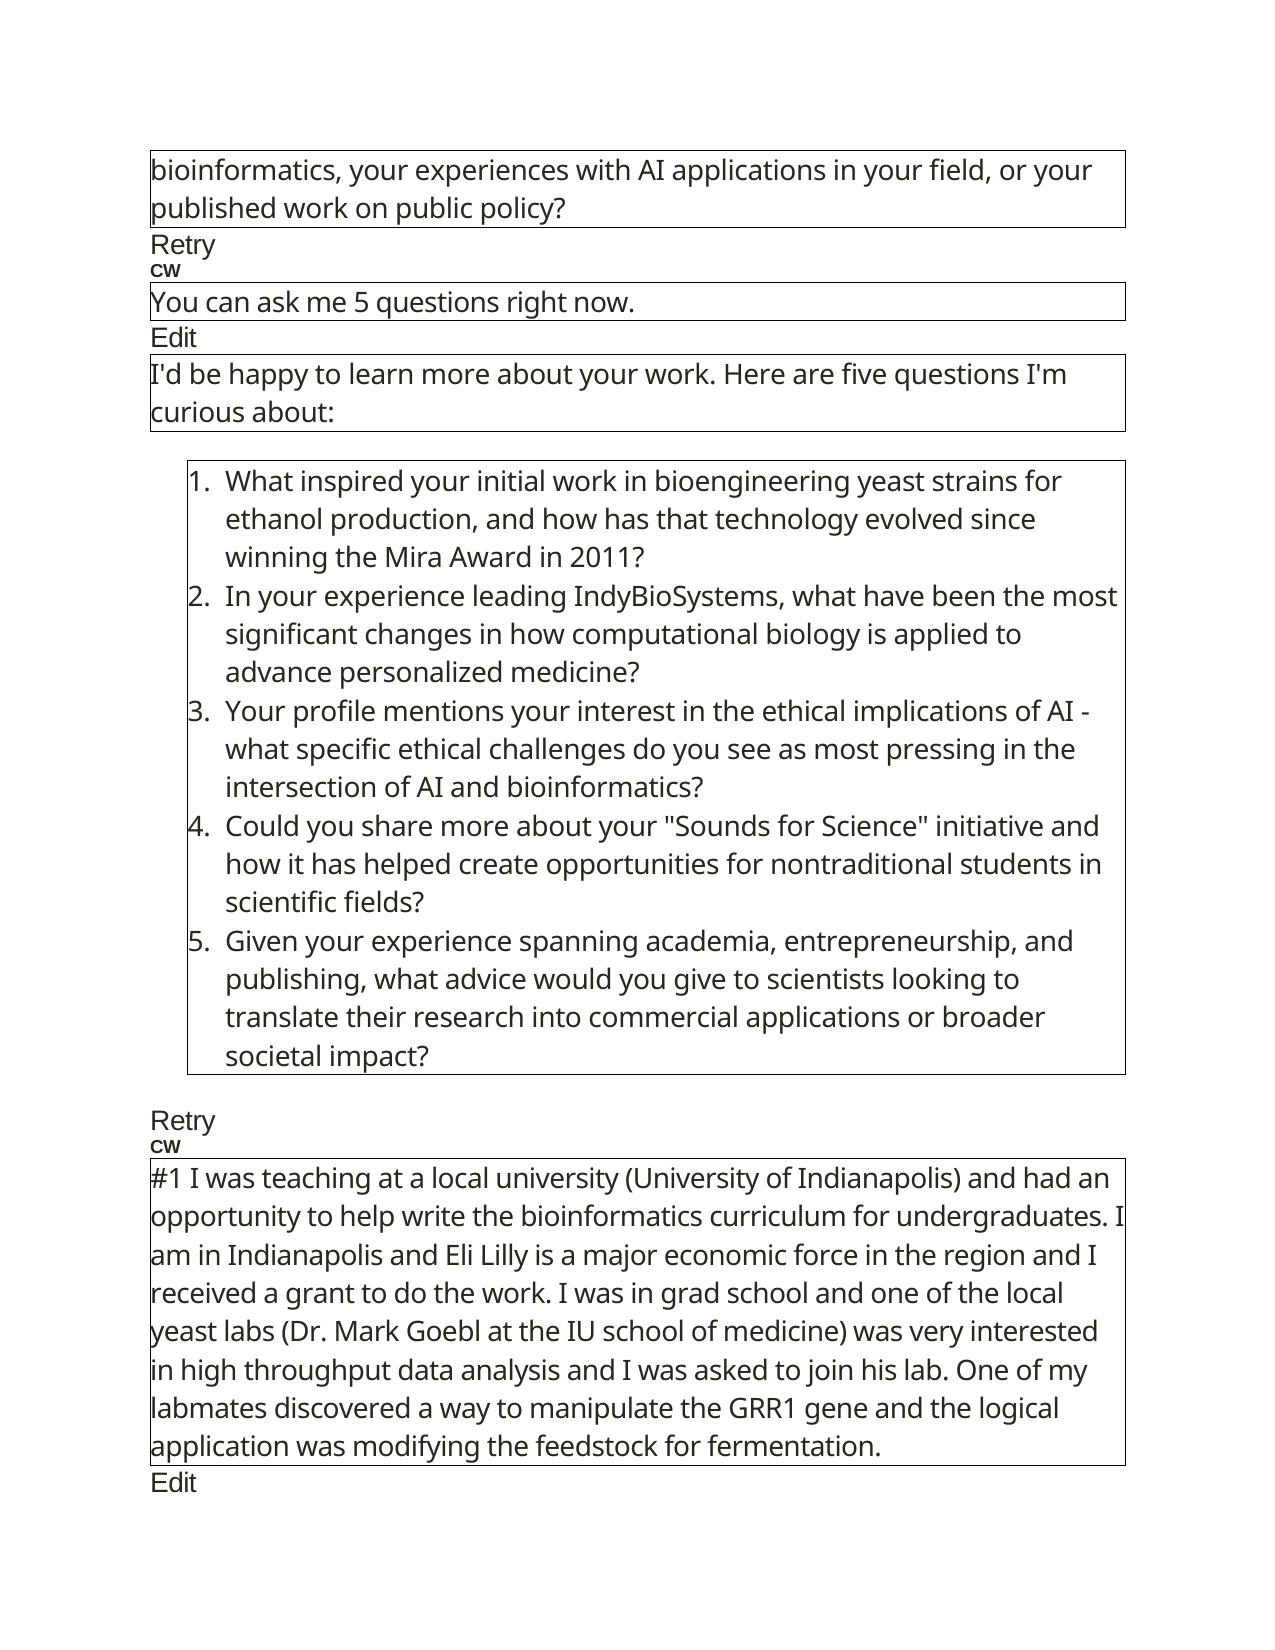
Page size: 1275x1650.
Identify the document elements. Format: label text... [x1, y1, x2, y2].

list What inspired your initial work in bioengineering yeast strains for ethanol production, and how has that technology evolved since winning the Mira Award in 2011? [188, 461, 1125, 575]
text Retry [150, 228, 1125, 260]
text #1 I was teaching at a local university (University of Indianapolis) and had an opportunity to help write the bioinformatics curriculum for undergraduates. I am in Indianapolis and Eli Lilly is a major economic force in the region and I received a grant to do the work. I was in grad school and one of the local yeast labs (Dr. Mark Goebl at the IU school of medicine) was very interested in high throughput data analysis and I was asked to join his lab. One of my labmates discovered a way to manipulate the GRR1 gene and the logical application was modifying the feedstock for fermentation. [151, 1159, 1125, 1465]
text CW [150, 260, 1125, 282]
text You can ask me 5 questions right now. [151, 283, 1125, 320]
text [151, 151, 1125, 227]
text CW [150, 1136, 1125, 1158]
list Could you share more about your "Sounds for Science" initiative and how it has helped create opportunities for nontraditional students in scientific fields? [188, 805, 1125, 920]
text I'd be happy to learn more about your work. Here are five questions I'm curious about: [151, 355, 1125, 431]
list Given your experience spanning academia, entrepreneurship, and publishing, what advice would you give to scientists looking to translate their research into commercial applications or broader societal impact? [188, 920, 1125, 1074]
text Retry [150, 1104, 1125, 1136]
text Edit [150, 1466, 1125, 1498]
list In your experience leading IndyBioSystems, what have been the most significant changes in how computational biology is applied to advance personalized medicine? [188, 575, 1125, 690]
text Edit [150, 321, 1125, 353]
list Your profile mentions your interest in the ethical implications of AI - what specific ethical challenges do you see as most pressing in the intersection of AI and bioinformatics? [188, 690, 1125, 805]
